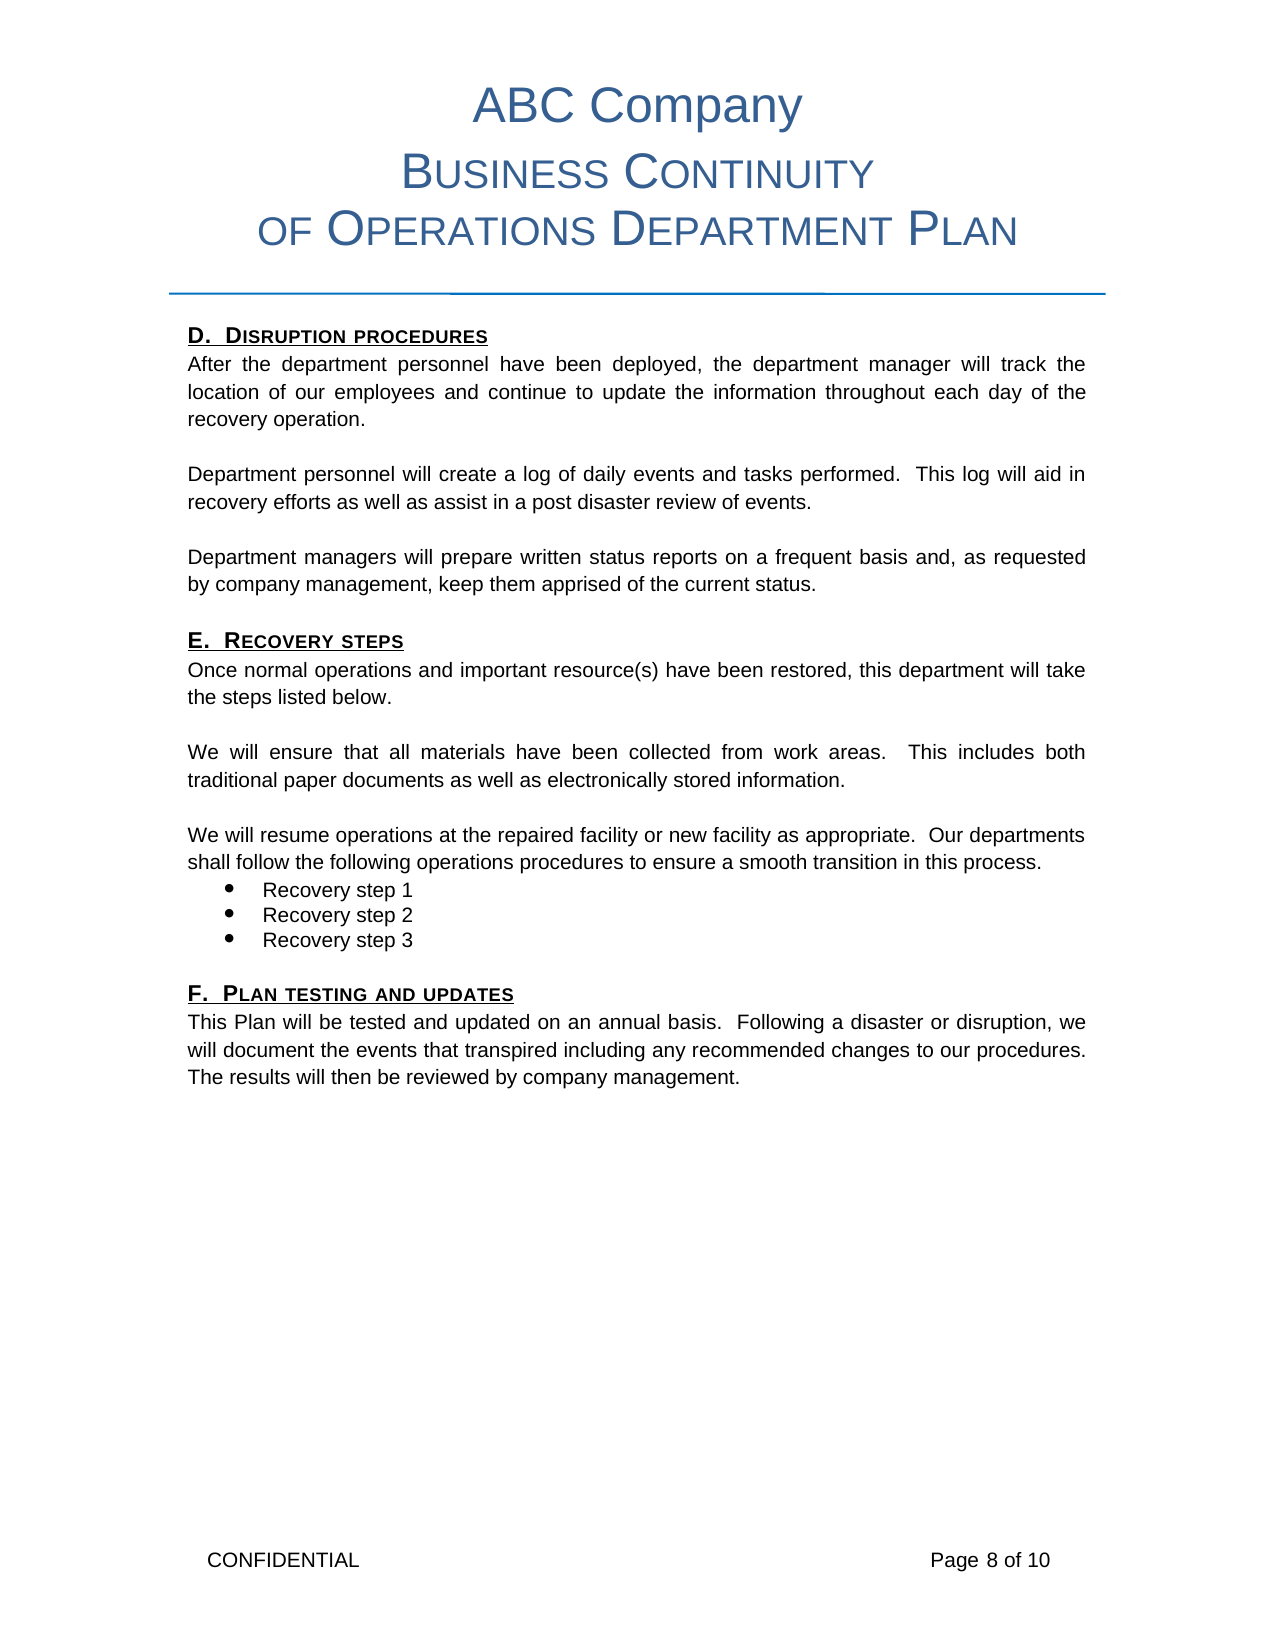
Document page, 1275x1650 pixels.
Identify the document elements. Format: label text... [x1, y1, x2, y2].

text E. Recovery steps [187, 627, 1087, 654]
list Recovery step 2 [225, 902, 1087, 927]
text Department personnel will create a log of daily events and tasks performed. This log will aid in recovery efforts as well as assist in a post disaster review of events. [187, 462, 1087, 514]
text Department managers will prepare written status reports on a frequent basis and, as requested by company management, keep them apprised of the current status. [187, 545, 1087, 596]
text Once normal operations and important resource(s) have been restored, this department will take the steps listed below. [187, 657, 1087, 709]
list Recovery step 1 [225, 877, 1087, 902]
text After the department personnel have been deployed, the department manager will track the location of our employees and continue to update the information throughout each day of the recovery operation. [187, 352, 1087, 431]
text F. Plan testing and updates [187, 980, 1087, 1006]
text This Plan will be tested and updated on an annual basis. Following a disaster or disruption, we will document the events that transpired including any recommended changes to our procedures. The results will then be reviewed by company management. [187, 1010, 1087, 1089]
text D. Disruption procedures [187, 322, 1087, 348]
text We will ensure that all materials have been collected from work areas. This includes both traditional paper documents as well as electronically stored information. [187, 740, 1087, 791]
text We will resume operations at the repaired facility or new facility as appropriate. Our departments shall follow the following operations procedures to ensure a smooth transition in this process. [187, 822, 1087, 874]
list Recovery step 3 [225, 927, 1087, 952]
